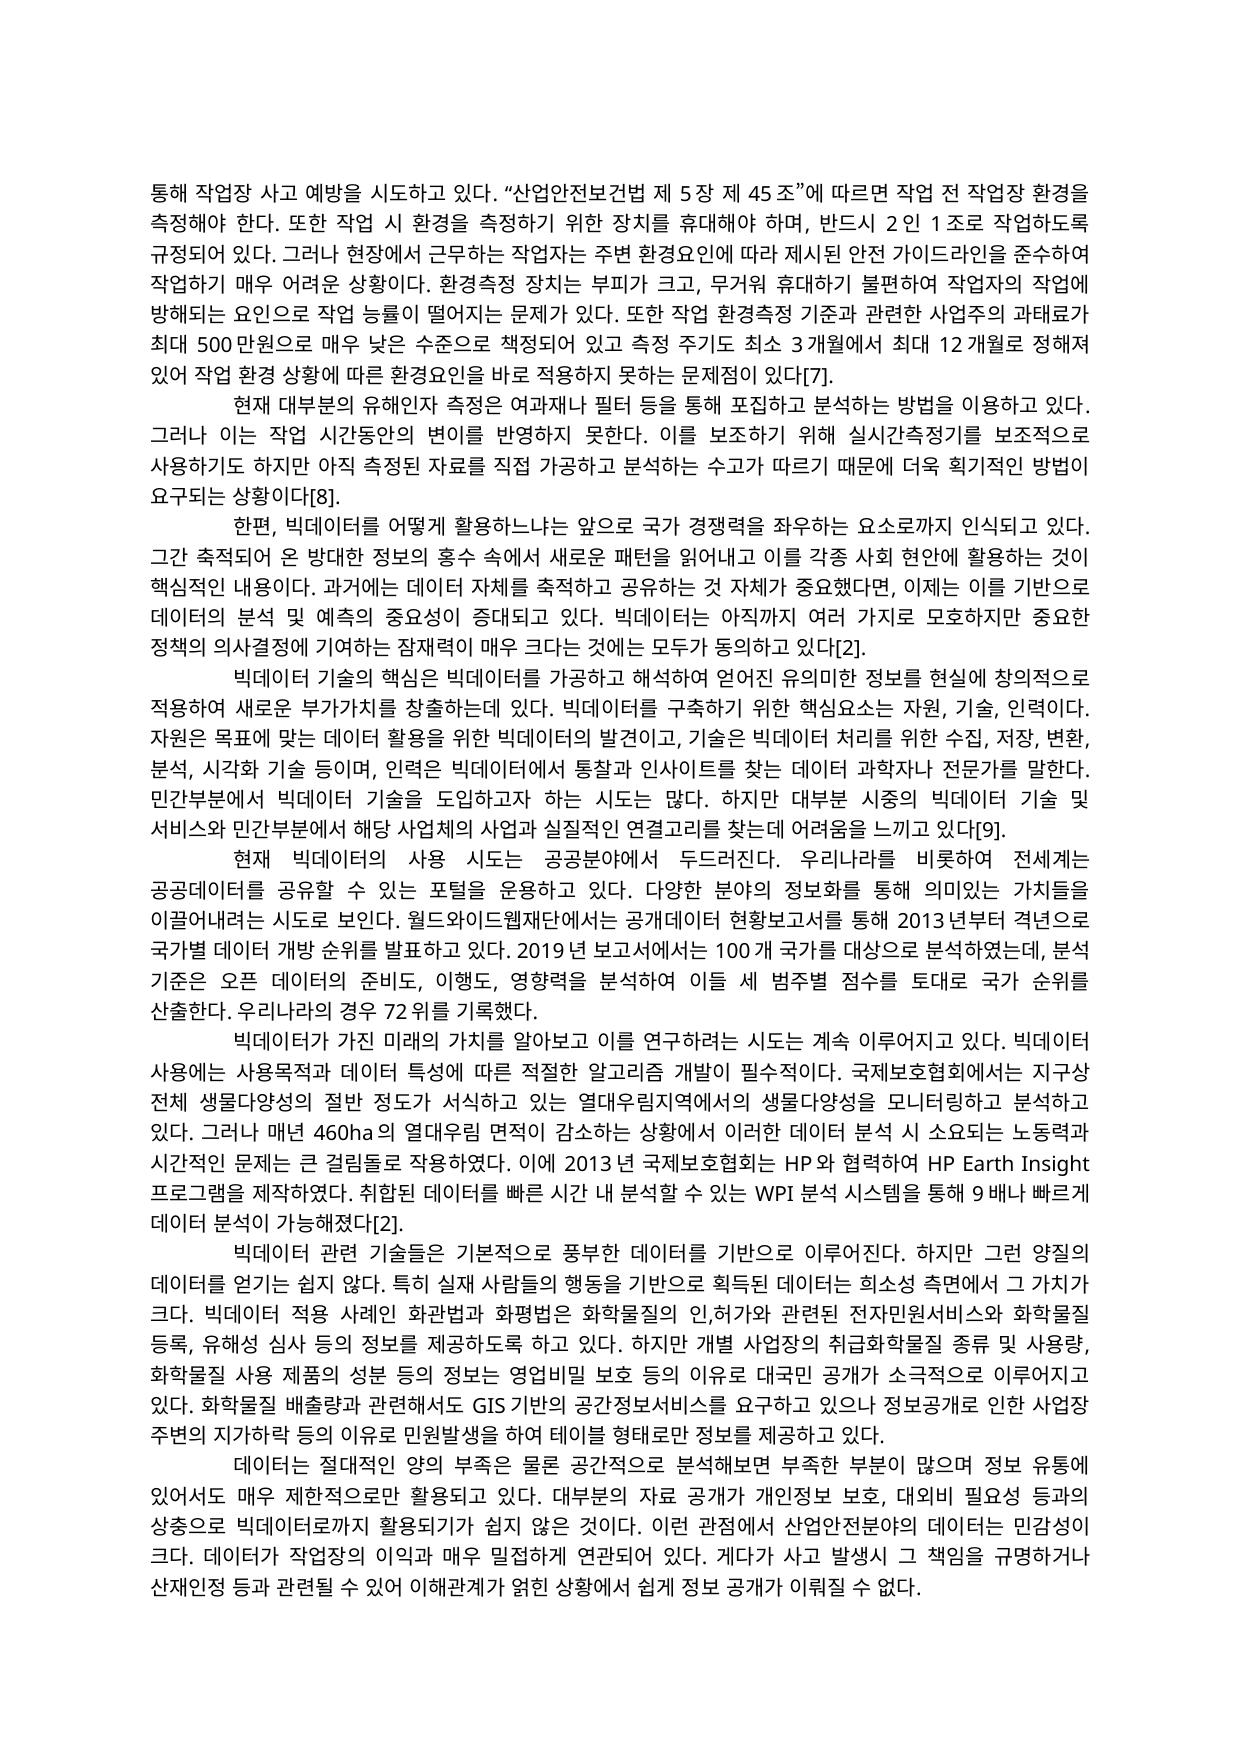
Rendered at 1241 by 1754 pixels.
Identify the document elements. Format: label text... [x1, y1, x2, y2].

text 한편, 빅데이터를 어떻게 활용하느냐는 앞으로 국가 경쟁력을 좌우하는 요소로까지 인식되고 있다. 그간 축적되어 온 방대한 정보의 홍수 속에서 새로운 패턴을 읽어내고 이를 각종 사회 현안에 활용하는 것이 핵심적인 내용이다. 과거에는 데이터 자체를 축적하고 공유하는 것 자체가 중요했다면, 이제는 이를 기반으로 데이터의 분석 및 예측의 중요성이 증대되고 있다. 빅데이터는 아직까지 여러 가지로 모호하지만 중요한 정책의 의사결정에 기여하는 잠재력이 매우 크다는 것에는 모두가 동의하고 있다[2]. [150, 511, 1090, 662]
text 빅데이터 기술의 핵심은 빅데이터를 가공하고 해석하여 얻어진 유의미한 정보를 현실에 창의적으로 적용하여 새로운 부가가치를 창출하는데 있다. 빅데이터를 구축하기 위한 핵심요소는 자원, 기술, 인력이다. 자원은 목표에 맞는 데이터 활용을 위한 빅데이터의 발견이고, 기술은 빅데이터 처리를 위한 수집, 저장, 변환, 분석, 시각화 기술 등이며, 인력은 빅데이터에서 통찰과 인사이트를 찾는 데이터 과학자나 전문가를 말한다. 민간부분에서 빅데이터 기술을 도입하고자 하는 시도는 많다. 하지만 대부분 시중의 빅데이터 기술 및 서비스와 민간부분에서 해당 사업체의 사업과 실질적인 연결고리를 찾는데 어려움을 느끼고 있다[9]. [150, 662, 1090, 844]
text 현재 대부분의 유해인자 측정은 여과재나 필터 등을 통해 포집하고 분석하는 방법을 이용하고 있다. 그러나 이는 작업 시간동안의 변이를 반영하지 못한다. 이를 보조하기 위해 실시간측정기를 보조적으로 사용하기도 하지만 아직 측정된 자료를 직접 가공하고 분석하는 수고가 따르기 때문에 더욱 획기적인 방법이 요구되는 상황이다[8]. [150, 389, 1090, 511]
text 데이터는 절대적인 양의 부족은 물론 공간적으로 분석해보면 부족한 부분이 많으며 정보 유통에 있어서도 매우 제한적으로만 활용되고 있다. 대부분의 자료 공개가 개인정보 보호, 대외비 필요성 등과의 상충으로 빅데이터로까지 활용되기가 쉽지 않은 것이다. 이런 관점에서 산업안전분야의 데이터는 민감성이 크다. 데이터가 작업장의 이익과 매우 밀접하게 연관되어 있다. 게다가 사고 발생시 그 책임을 규명하거나 산재인정 등과 관련될 수 있어 이해관계가 얽힌 상황에서 쉽게 정보 공개가 이뤄질 수 없다. [150, 1450, 1090, 1601]
text 빅데이터 관련 기술들은 기본적으로 풍부한 데이터를 기반으로 이루어진다. 하지만 그런 양질의 데이터를 얻기는 쉽지 않다. 특히 실재 사람들의 행동을 기반으로 획득된 데이터는 희소성 측면에서 그 가치가 크다. 빅데이터 적용 사례인 화관법과 화평법은 화학물질의 인,허가와 관련된 전자민원서비스와 화학물질 등록, 유해성 심사 등의 정보를 제공하도록 하고 있다. 하지만 개별 사업장의 취급화학물질 종류 및 사용량, 화학물질 사용 제품의 성분 등의 정보는 영업비밀 보호 등의 이유로 대국민 공개가 소극적으로 이루어지고 있다. 화학물질 배출량과 관련해서도 GIS기반의 공간정보서비스를 요구하고 있으나 정보공개로 인한 사업장 주변의 지가하락 등의 이유로 민원발생을 하여 테이블 형태로만 정보를 제공하고 있다. [150, 1238, 1090, 1450]
text 빅데이터가 가진 미래의 가치를 알아보고 이를 연구하려는 시도는 계속 이루어지고 있다. 빅데이터 사용에는 사용목적과 데이터 특성에 따른 적절한 알고리즘 개발이 필수적이다. 국제보호협회에서는 지구상 전체 생물다양성의 절반 정도가 서식하고 있는 열대우림지역에서의 생물다양성을 모니터링하고 분석하고 있다. 그러나 매년 460ha의 열대우림 면적이 감소하는 상황에서 이러한 데이터 분석 시 소요되는 노동력과 시간적인 문제는 큰 걸림돌로 작용하였다. 이에 2013년 국제보호협회는 HP와 협력하여 HP Earth Insight 프로그램을 제작하였다. 취합된 데이터를 빠른 시간 내 분석할 수 있는 WPI 분석 시스템을 통해 9배나 빠르게 데이터 분석이 가능해졌다[2]. [150, 1026, 1090, 1238]
text 현재 빅데이터의 사용 시도는 공공분야에서 두드러진다. 우리나라를 비롯하여 전세계는 공공데이터를 공유할 수 있는 포털을 운용하고 있다. 다양한 분야의 정보화를 통해 의미있는 가치들을 이끌어내려는 시도로 보인다. 월드와이드웹재단에서는 공개데이터 현황보고서를 통해 2013년부터 격년으로 국가별 데이터 개방 순위를 발표하고 있다. 2019년 보고서에서는 100개 국가를 대상으로 분석하였는데, 분석 기준은 오픈 데이터의 준비도, 이행도, 영향력을 분석하여 이들 세 범주별 점수를 토대로 국가 순위를 산출한다. 우리나라의 경우 72위를 기록했다. [150, 844, 1090, 1026]
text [150, 177, 1090, 389]
